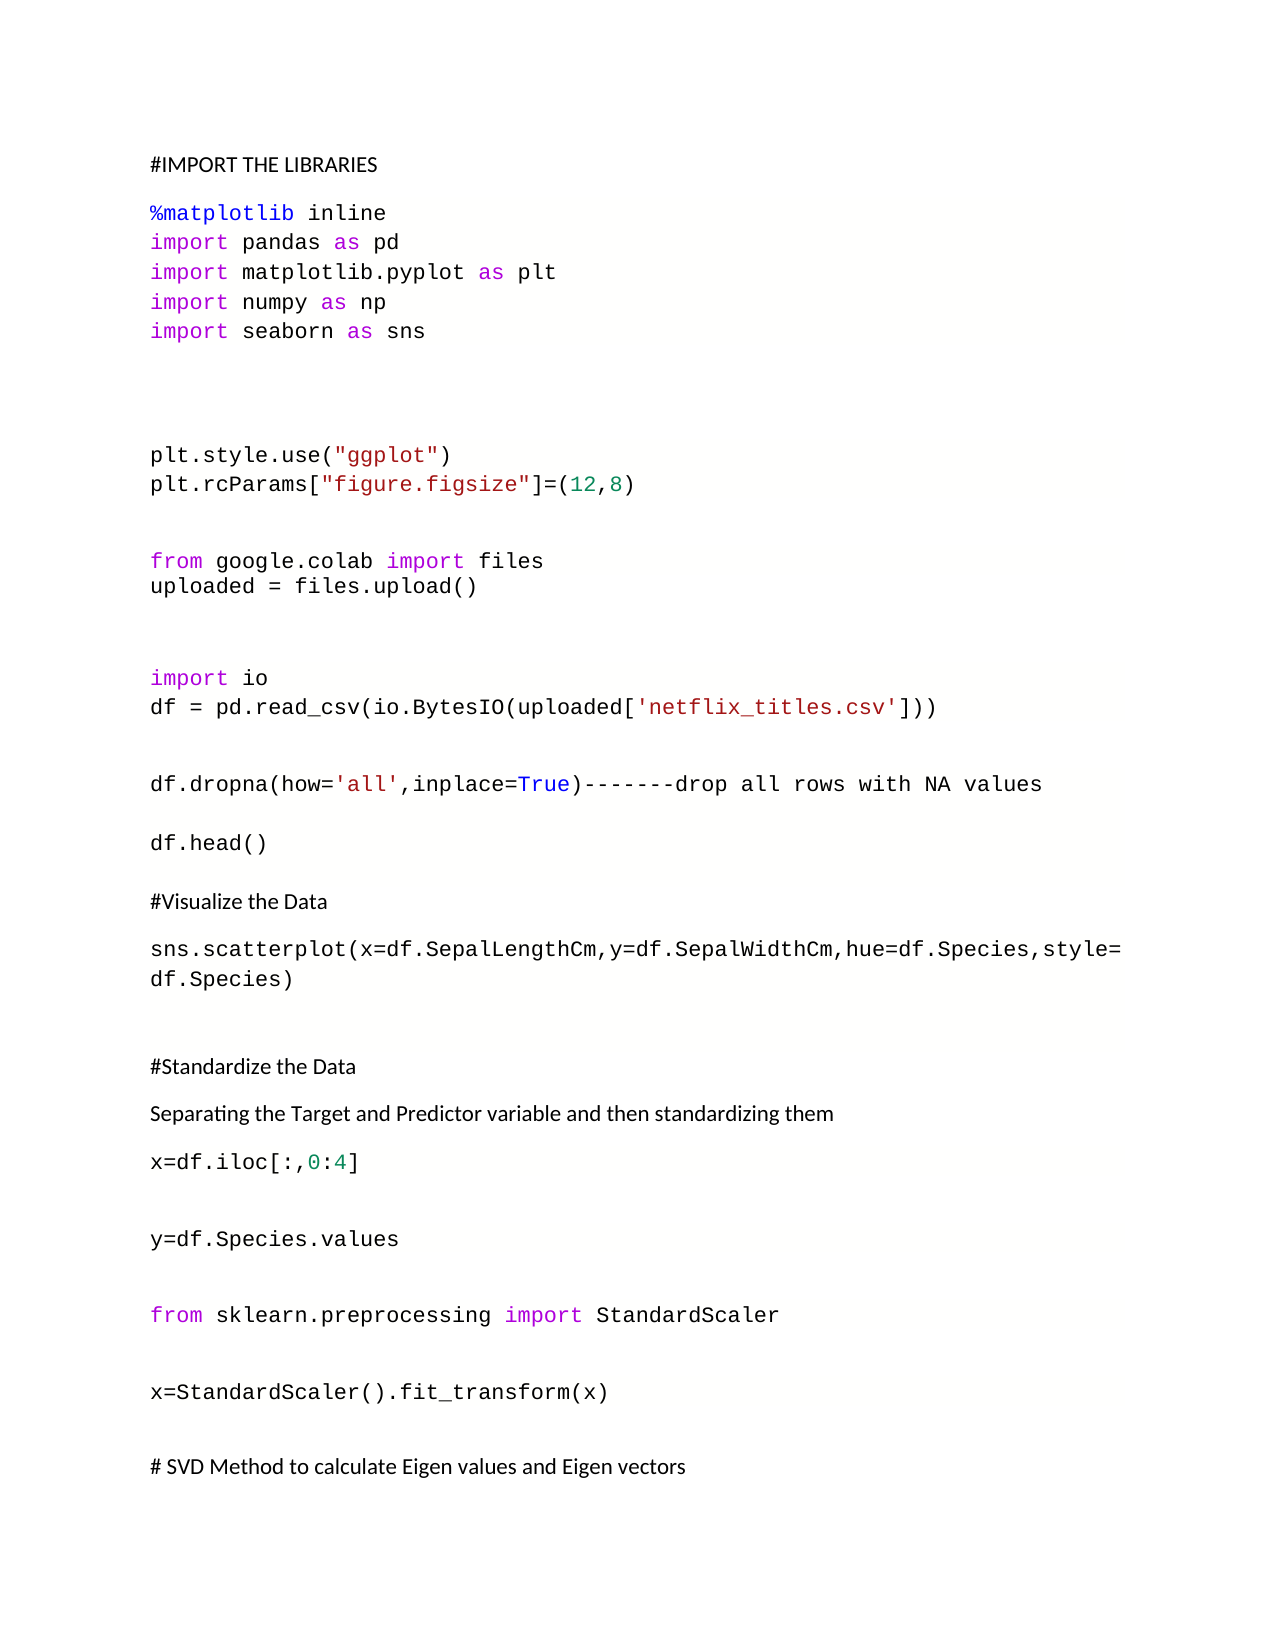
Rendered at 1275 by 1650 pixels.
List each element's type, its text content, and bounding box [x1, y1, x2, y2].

text import seaborn as sns [150, 316, 1125, 345]
text x=df.iloc[:,0:4] [150, 1146, 1125, 1176]
text # SVD Method to calculate Eigen values and Eigen vectors [150, 1452, 1125, 1481]
text %matplotlib inline [150, 197, 1125, 227]
text import pandas as pd [150, 227, 1125, 256]
text plt.style.use("ggplot") [150, 439, 1125, 469]
text uploaded = files.upload() [150, 575, 1125, 600]
text #Standardize the Data [150, 1052, 1125, 1081]
text Separating the Target and Predictor variable and then standardizing them [150, 1099, 1125, 1127]
text import matplotlib.pyplot as plt [150, 256, 1125, 286]
text sns.scatterplot(x=df.SepalLengthCm,y=df.SepalWidthCm,hue=df.Species,style=df.Species) [150, 934, 1125, 993]
text plt.rcParams["figure.figsize"]=(12,8) [150, 469, 1125, 498]
text from google.colab import files [150, 545, 1125, 575]
text df.head() [150, 827, 1125, 857]
text x=StandardScaler().fit_transform(x) [150, 1376, 1125, 1406]
text y=df.Species.values [150, 1223, 1125, 1252]
text import numpy as np [150, 286, 1125, 316]
text #Visualize the Data [150, 887, 1125, 915]
text df = pd.read_csv(io.BytesIO(uploaded['netflix_titles.csv'])) [150, 692, 1125, 721]
text df.dropna(how='all',inplace=True)-------drop all rows with NA values [150, 768, 1125, 798]
text import io [150, 662, 1125, 692]
text from sklearn.preprocessing import StandardScaler [150, 1299, 1125, 1329]
text #IMPORT THE LIBRARIES [150, 150, 1125, 178]
